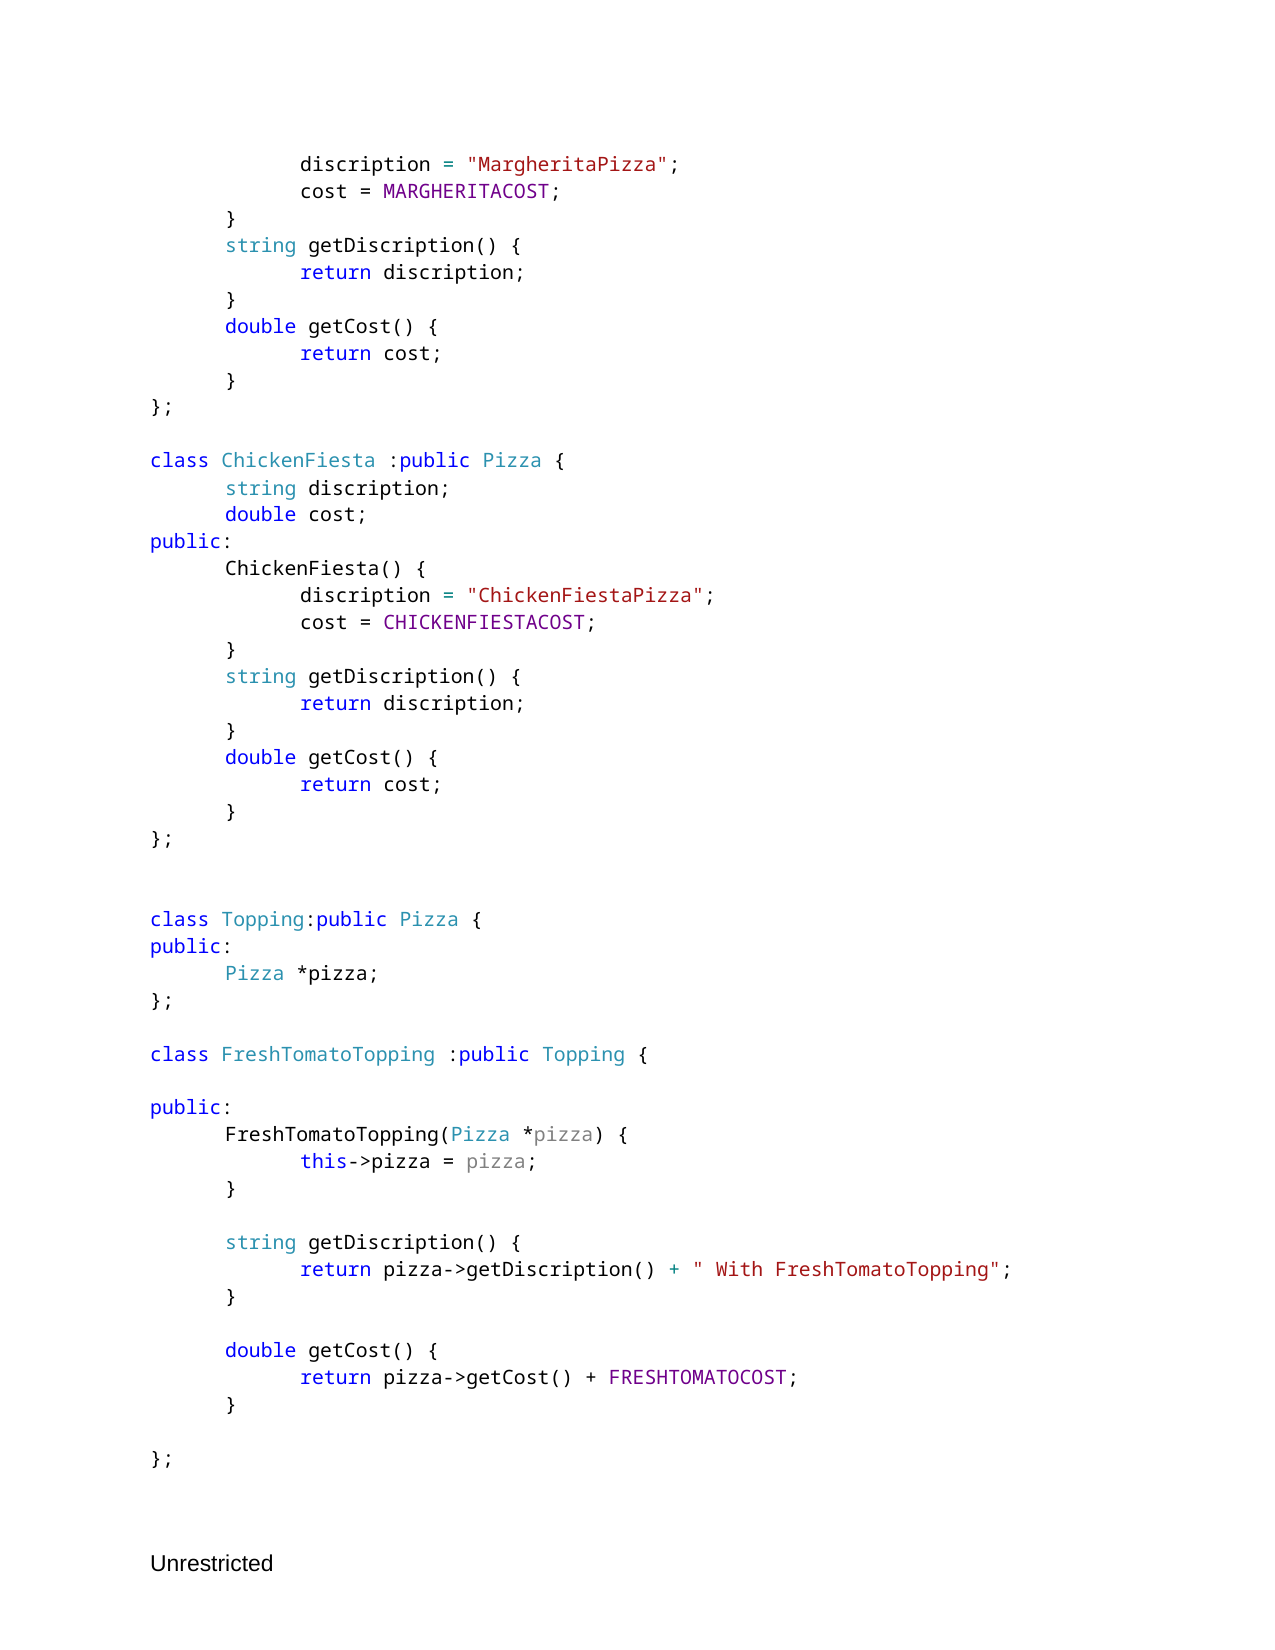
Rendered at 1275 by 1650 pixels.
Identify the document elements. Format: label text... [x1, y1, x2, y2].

text } [150, 1174, 1125, 1202]
text cost = MARGHERITACOST; [150, 177, 1125, 204]
text return cost; [150, 771, 1125, 797]
text }; [150, 986, 1125, 1013]
text this->pizza = pizza; [150, 1148, 1125, 1174]
text return pizza->getDiscription() + " With FreshTomatoTopping"; [150, 1256, 1125, 1282]
text class Topping:public Pizza { [150, 905, 1125, 932]
text double getCost() { [150, 312, 1125, 339]
text class ChickenFiesta :public Pizza { [150, 447, 1125, 474]
text public: [150, 1094, 1125, 1121]
text public: [150, 932, 1125, 959]
text }; [150, 824, 1125, 851]
text } [150, 1390, 1125, 1417]
text public: [150, 528, 1125, 555]
text return discription; [150, 258, 1125, 285]
text double getCost() { [150, 743, 1125, 771]
text class FreshTomatoTopping :public Topping { [150, 1040, 1125, 1067]
text }; [150, 1444, 1125, 1471]
text string getDiscription() { [150, 231, 1125, 258]
text double getCost() { [150, 1336, 1125, 1363]
text return discription; [150, 689, 1125, 717]
text return pizza->getCost() + FRESHTOMATOCOST; [150, 1363, 1125, 1390]
text FreshTomatoTopping(Pizza *pizza) { [150, 1121, 1125, 1148]
text } [150, 366, 1125, 393]
text string getDiscription() { [150, 1228, 1125, 1256]
text } [150, 1282, 1125, 1309]
text cost = CHICKENFIESTACOST; [150, 609, 1125, 636]
text return cost; [150, 339, 1125, 366]
text ChickenFiesta() { [150, 555, 1125, 582]
text } [150, 717, 1125, 743]
text } [150, 285, 1125, 312]
text discription = "MargheritaPizza"; [150, 150, 1125, 177]
text Pizza *pizza; [150, 959, 1125, 986]
text } [150, 797, 1125, 824]
text discription = "ChickenFiestaPizza"; [150, 582, 1125, 609]
text string getDiscription() { [150, 663, 1125, 689]
text } [150, 204, 1125, 231]
text string discription; [150, 474, 1125, 501]
text double cost; [150, 501, 1125, 528]
text }; [150, 393, 1125, 420]
text } [150, 636, 1125, 663]
